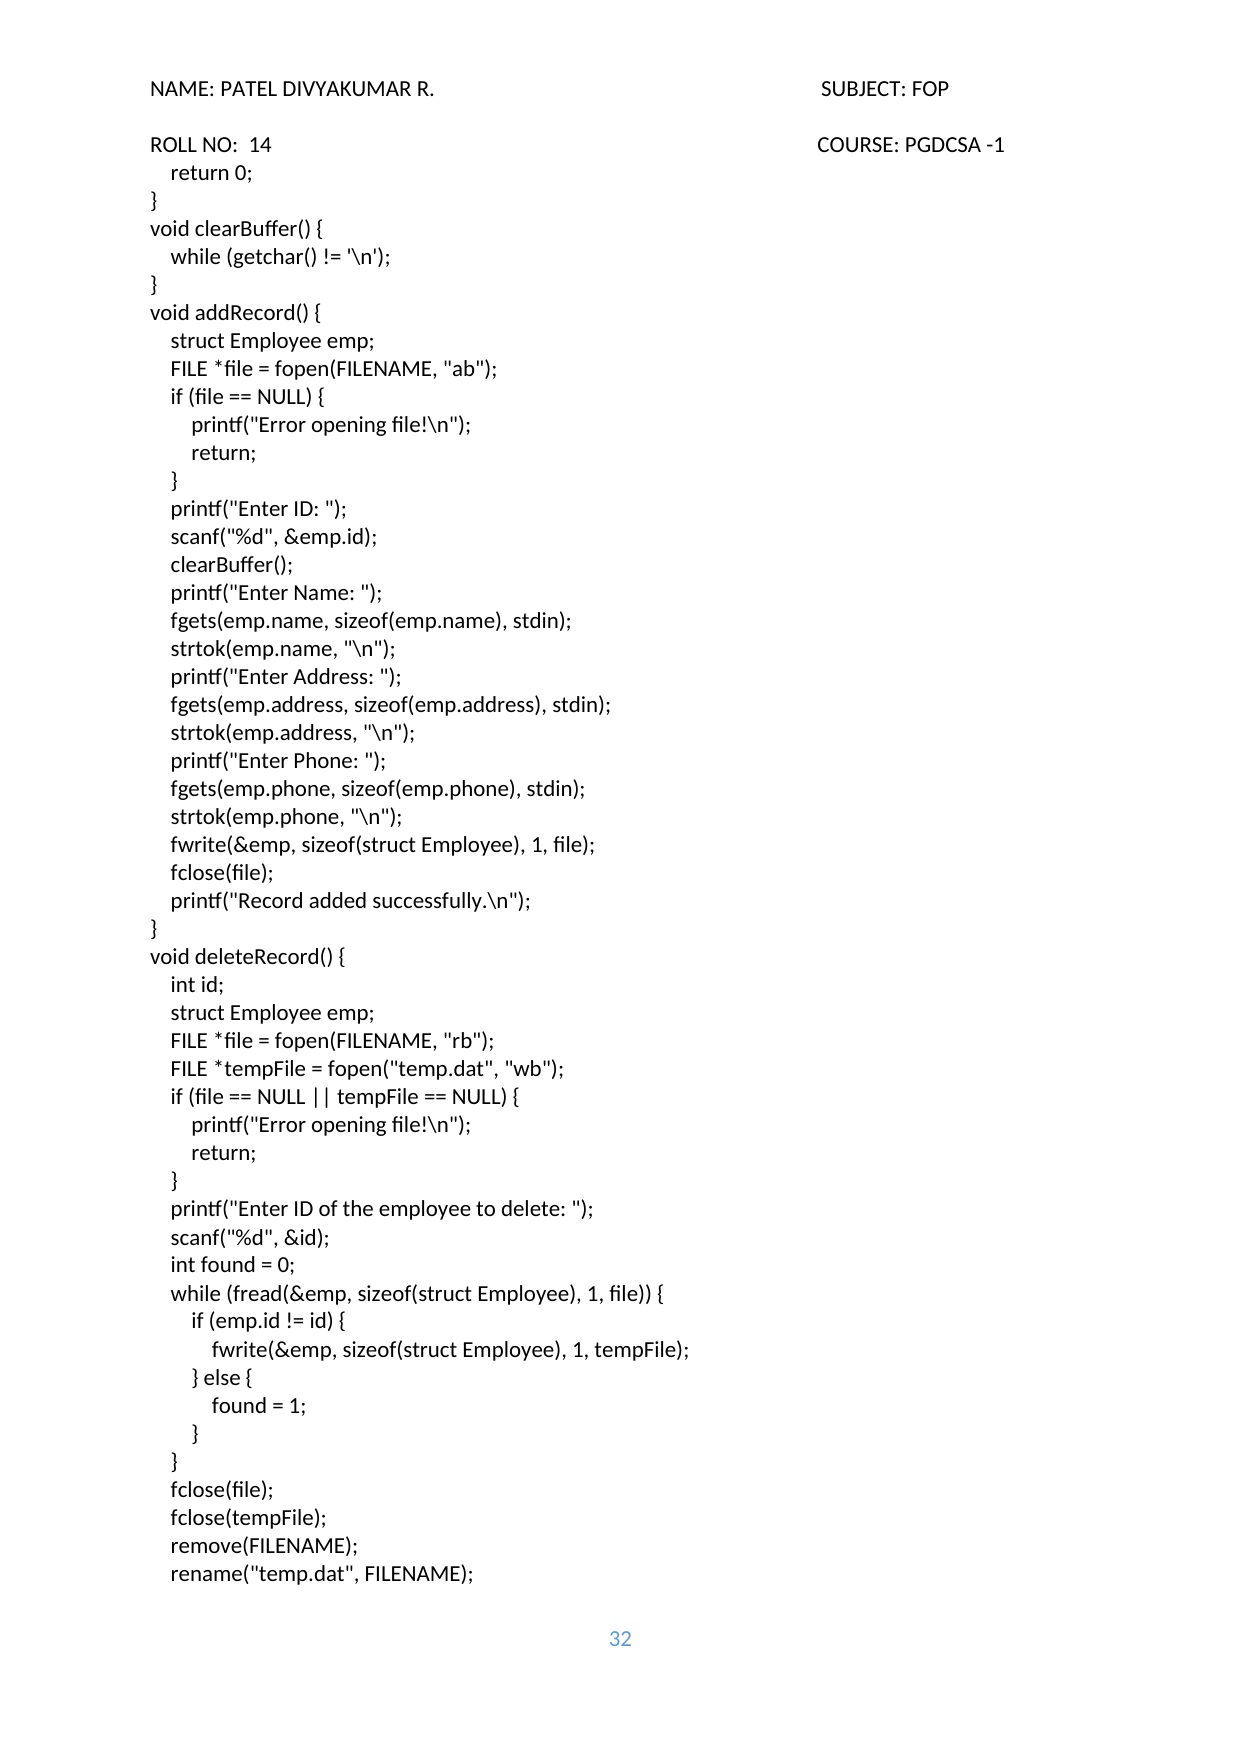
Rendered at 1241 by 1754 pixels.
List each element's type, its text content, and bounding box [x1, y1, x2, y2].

text printf("Enter ID of the employee to delete: "); [150, 1194, 1090, 1223]
text } [150, 1419, 1090, 1447]
text struct Employee emp; [150, 326, 1090, 354]
text if (file == NULL || tempFile == NULL) { [150, 1082, 1090, 1111]
text printf("Record added successfully.\n"); [150, 886, 1090, 914]
text while (fread(&emp, sizeof(struct Employee), 1, file)) { [150, 1279, 1090, 1307]
text void clearBuffer() { [150, 214, 1090, 242]
text } [150, 914, 1090, 942]
text fwrite(&emp, sizeof(struct Employee), 1, tempFile); [150, 1335, 1090, 1363]
text FILE *file = fopen(FILENAME, "rb"); [150, 1026, 1090, 1054]
text strtok(emp.name, "\n"); [150, 634, 1090, 662]
text printf("Enter Address: "); [150, 662, 1090, 690]
text } [150, 466, 1090, 494]
text printf("Enter Phone: "); [150, 746, 1090, 774]
text scanf("%d", &id); [150, 1223, 1090, 1251]
text } [150, 270, 1090, 298]
text strtok(emp.phone, "\n"); [150, 802, 1090, 830]
text while (getchar() != '\n'); [150, 242, 1090, 270]
text return; [150, 1138, 1090, 1167]
text fgets(emp.phone, sizeof(emp.phone), stdin); [150, 774, 1090, 802]
text fclose(file); [150, 1475, 1090, 1503]
text fwrite(&emp, sizeof(struct Employee), 1, file); [150, 830, 1090, 858]
text void deleteRecord() { [150, 942, 1090, 970]
text found = 1; [150, 1391, 1090, 1419]
text scanf("%d", &emp.id); [150, 522, 1090, 550]
text printf("Error opening file!\n"); [150, 1111, 1090, 1138]
text fclose(file); [150, 858, 1090, 886]
text FILE *tempFile = fopen("temp.dat", "wb"); [150, 1054, 1090, 1082]
text fclose(tempFile); [150, 1503, 1090, 1531]
text printf("Enter ID: "); [150, 494, 1090, 522]
text } [150, 1167, 1090, 1194]
text printf("Enter Name: "); [150, 578, 1090, 606]
text if (file == NULL) { [150, 382, 1090, 410]
text } [150, 1447, 1090, 1475]
text } [150, 186, 1090, 214]
text remove(FILENAME); [150, 1531, 1090, 1559]
text rename("temp.dat", FILENAME); [150, 1559, 1090, 1587]
text clearBuffer(); [150, 550, 1090, 578]
text return 0; [150, 158, 1090, 186]
text if (emp.id != id) { [150, 1307, 1090, 1335]
text } else { [150, 1363, 1090, 1391]
text int id; [150, 970, 1090, 998]
text return; [150, 438, 1090, 466]
text strtok(emp.address, "\n"); [150, 718, 1090, 746]
text fgets(emp.address, sizeof(emp.address), stdin); [150, 690, 1090, 718]
text void addRecord() { [150, 298, 1090, 326]
text struct Employee emp; [150, 998, 1090, 1026]
text printf("Error opening file!\n"); [150, 410, 1090, 438]
text FILE *file = fopen(FILENAME, "ab"); [150, 354, 1090, 382]
text int found = 0; [150, 1251, 1090, 1279]
text fgets(emp.name, sizeof(emp.name), stdin); [150, 606, 1090, 634]
